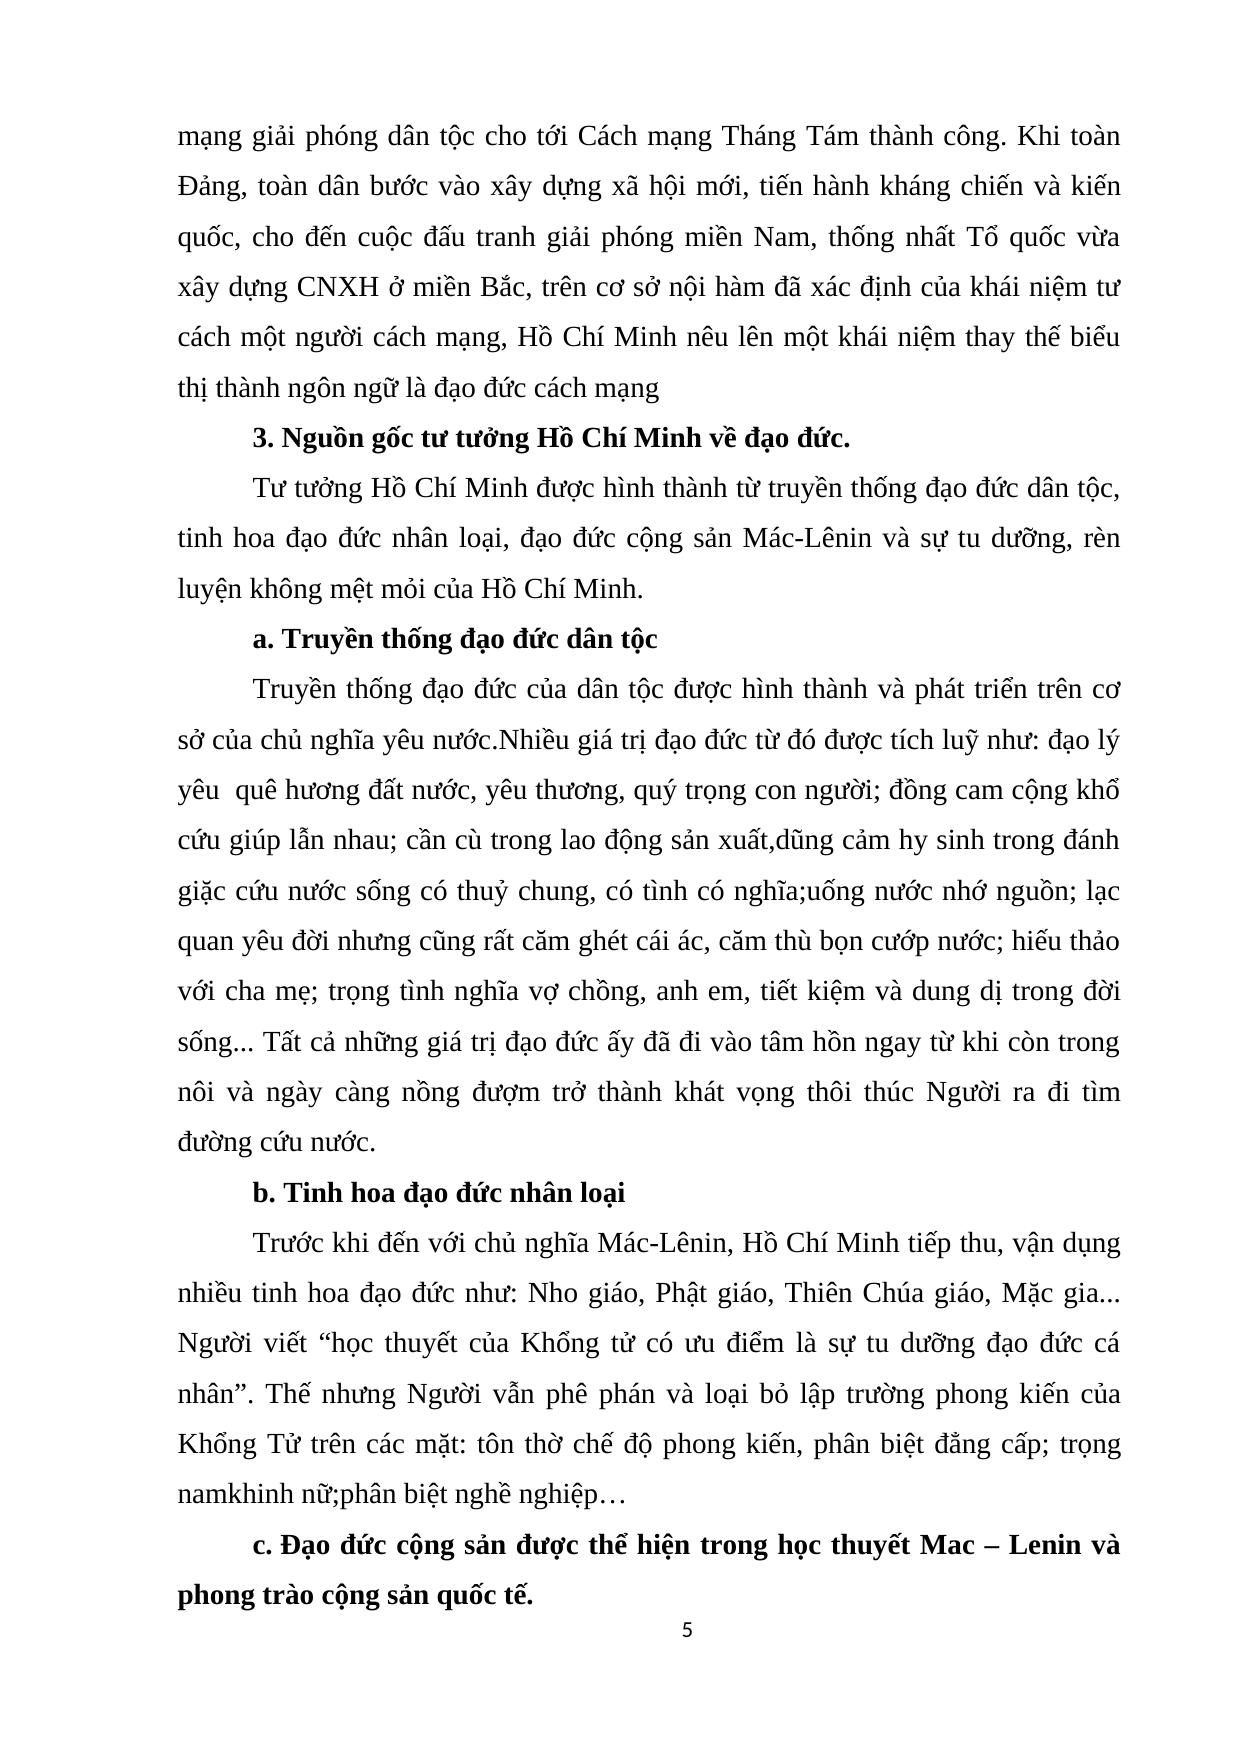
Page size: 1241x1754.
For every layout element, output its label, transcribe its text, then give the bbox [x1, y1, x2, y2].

text b. Tinh hoa đạo đức nhân loại [177, 1175, 1122, 1208]
text Tư tưởng Hồ Chí Minh được hình thành từ truyền thống đạo đức dân tộc, tinh hoa đạo đức nhân loại, đạo đức cộng sản Mác-Lênin và sự tu dưỡng, rèn luyện không mệt mỏi của Hồ Chí Minh. [177, 470, 1122, 604]
text 3. Nguồn gốc tư tưởng Hồ Chí Minh về đạo đức. [177, 420, 1122, 453]
text a. Truyền thống đạo đức dân tộc [177, 621, 1122, 655]
text Trước khi đến với chủ nghĩa Mác-Lênin, Hồ Chí Minh tiếp thu, vận dụng nhiều tinh hoa đạo đức như: Nho giáo, Phật giáo, Thiên Chúa giáo, Mặc gia... Người viết “học thuyết của Khổng tử có ưu điểm là sự tu dưỡng đạo đức cá nhân”. Thế nhưng Người vẫn phê phán và loại bỏ lập trường phong kiến của Khổng Tử trên các mặt: tôn thờ chế độ phong kiến, phân biệt đẳng cấp; trọng namkhinh nữ;phân biệt nghề nghiệp… [177, 1225, 1122, 1510]
text Truyền thống đạo đức của dân tộc được hình thành và phát triển trên cơ sở của chủ nghĩa yêu nước.Nhiều giá trị đạo đức từ đó được tích luỹ như: đạo lý yêu quê hương đất nước, yêu thương, quý trọng con người; đồng cam cộng khổ cứu giúp lẫn nhau; cần cù trong lao động sản xuất,dũng cảm hy sinh trong đánh giặc cứu nước sống có thuỷ chung, có tình có nghĩa;uống nước nhớ nguồn; lạc quan yêu đời nhưng cũng rất căm ghét cái ác, căm thù bọn cướp nước; hiếu thảo với cha mẹ; trọng tình nghĩa vợ chồng, anh em, tiết kiệm và dung dị trong đời sống... Tất cả những giá trị đạo đức ấy đã đi vào tâm hồn ngay từ khi còn trong nôi và ngày càng nồng đượm trở thành khát vọng thôi thúc Người ra đi tìm đường cứu nước. [177, 672, 1122, 1158]
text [177, 118, 1122, 403]
text c. Đạo đức cộng sản được thể hiện trong học thuyết Mac – Lenin và phong trào cộng sản quốc tế. [177, 1527, 1122, 1611]
